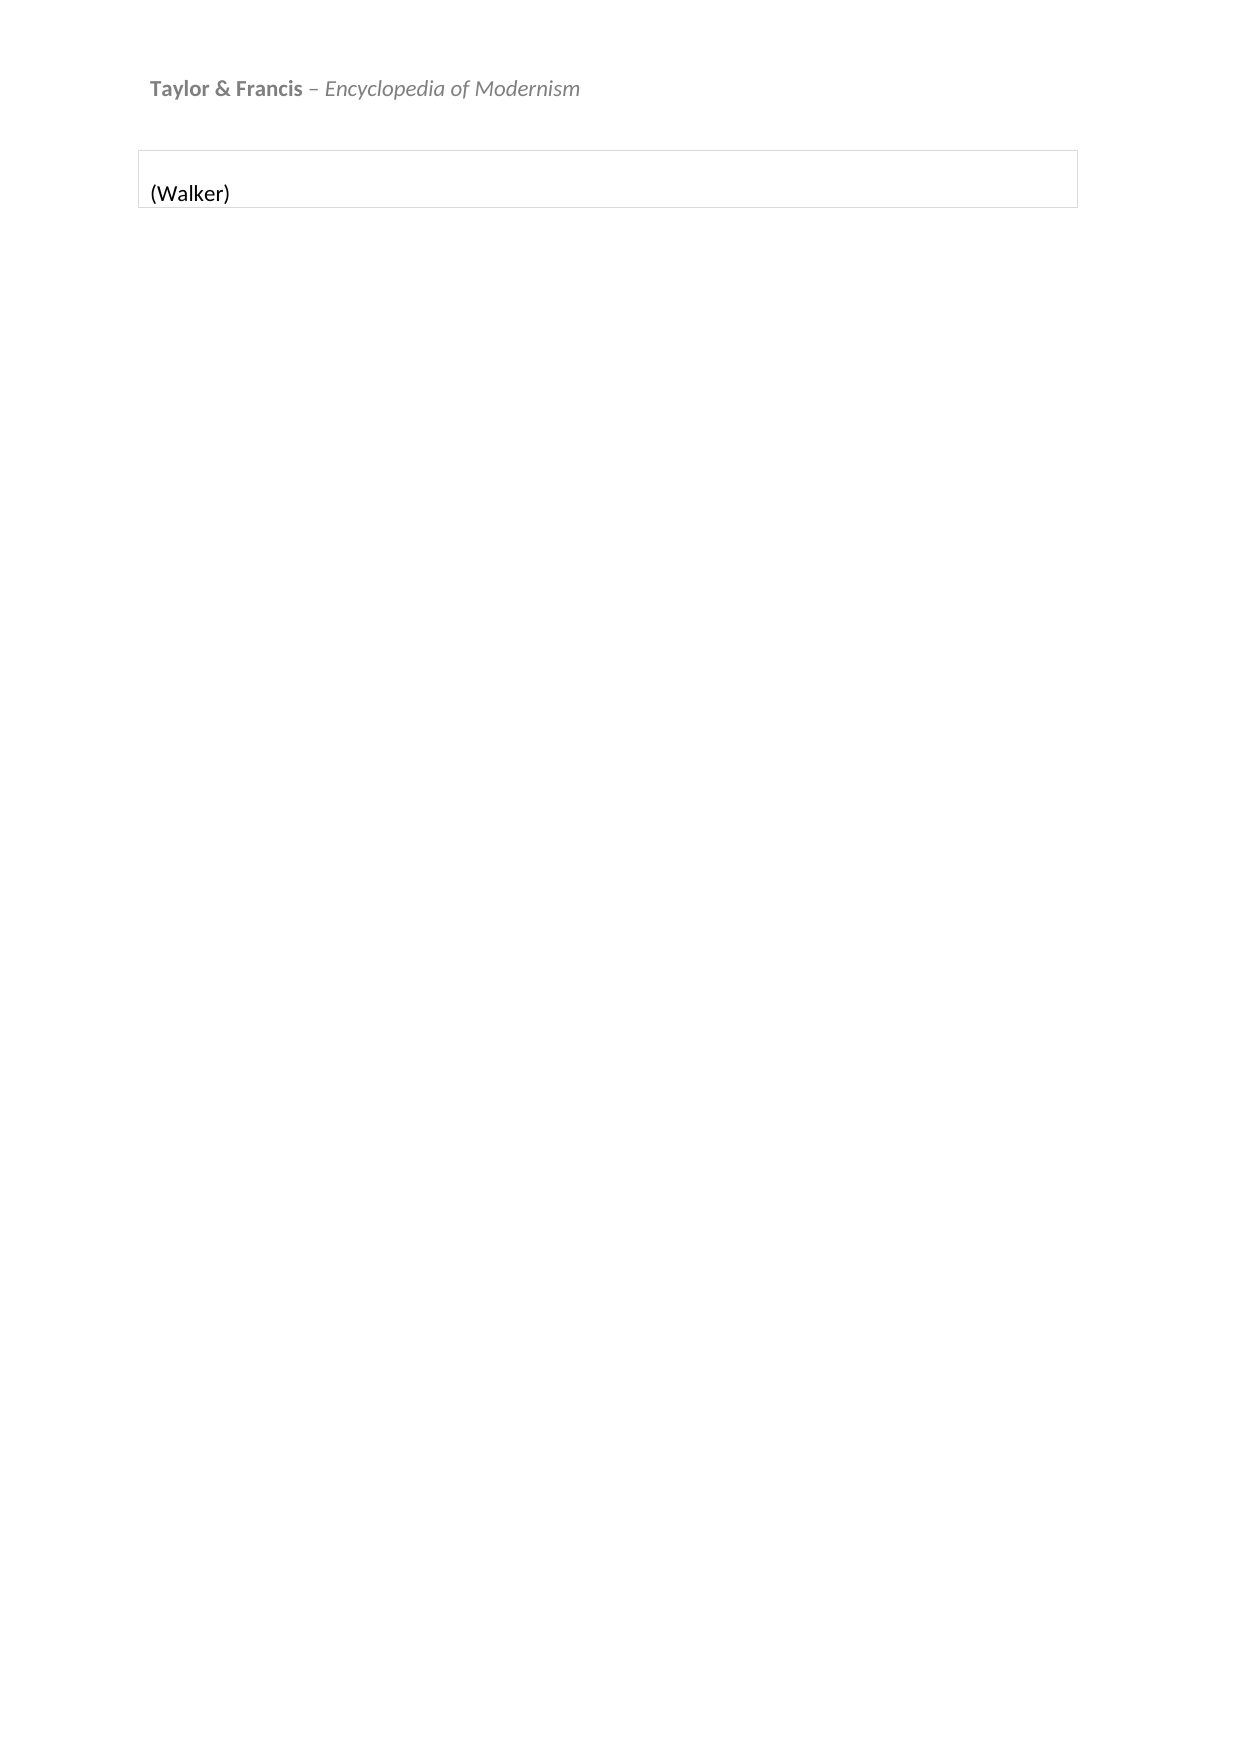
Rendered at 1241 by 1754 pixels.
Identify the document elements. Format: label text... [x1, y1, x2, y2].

table_cell Further reading: [139, 151, 1077, 207]
